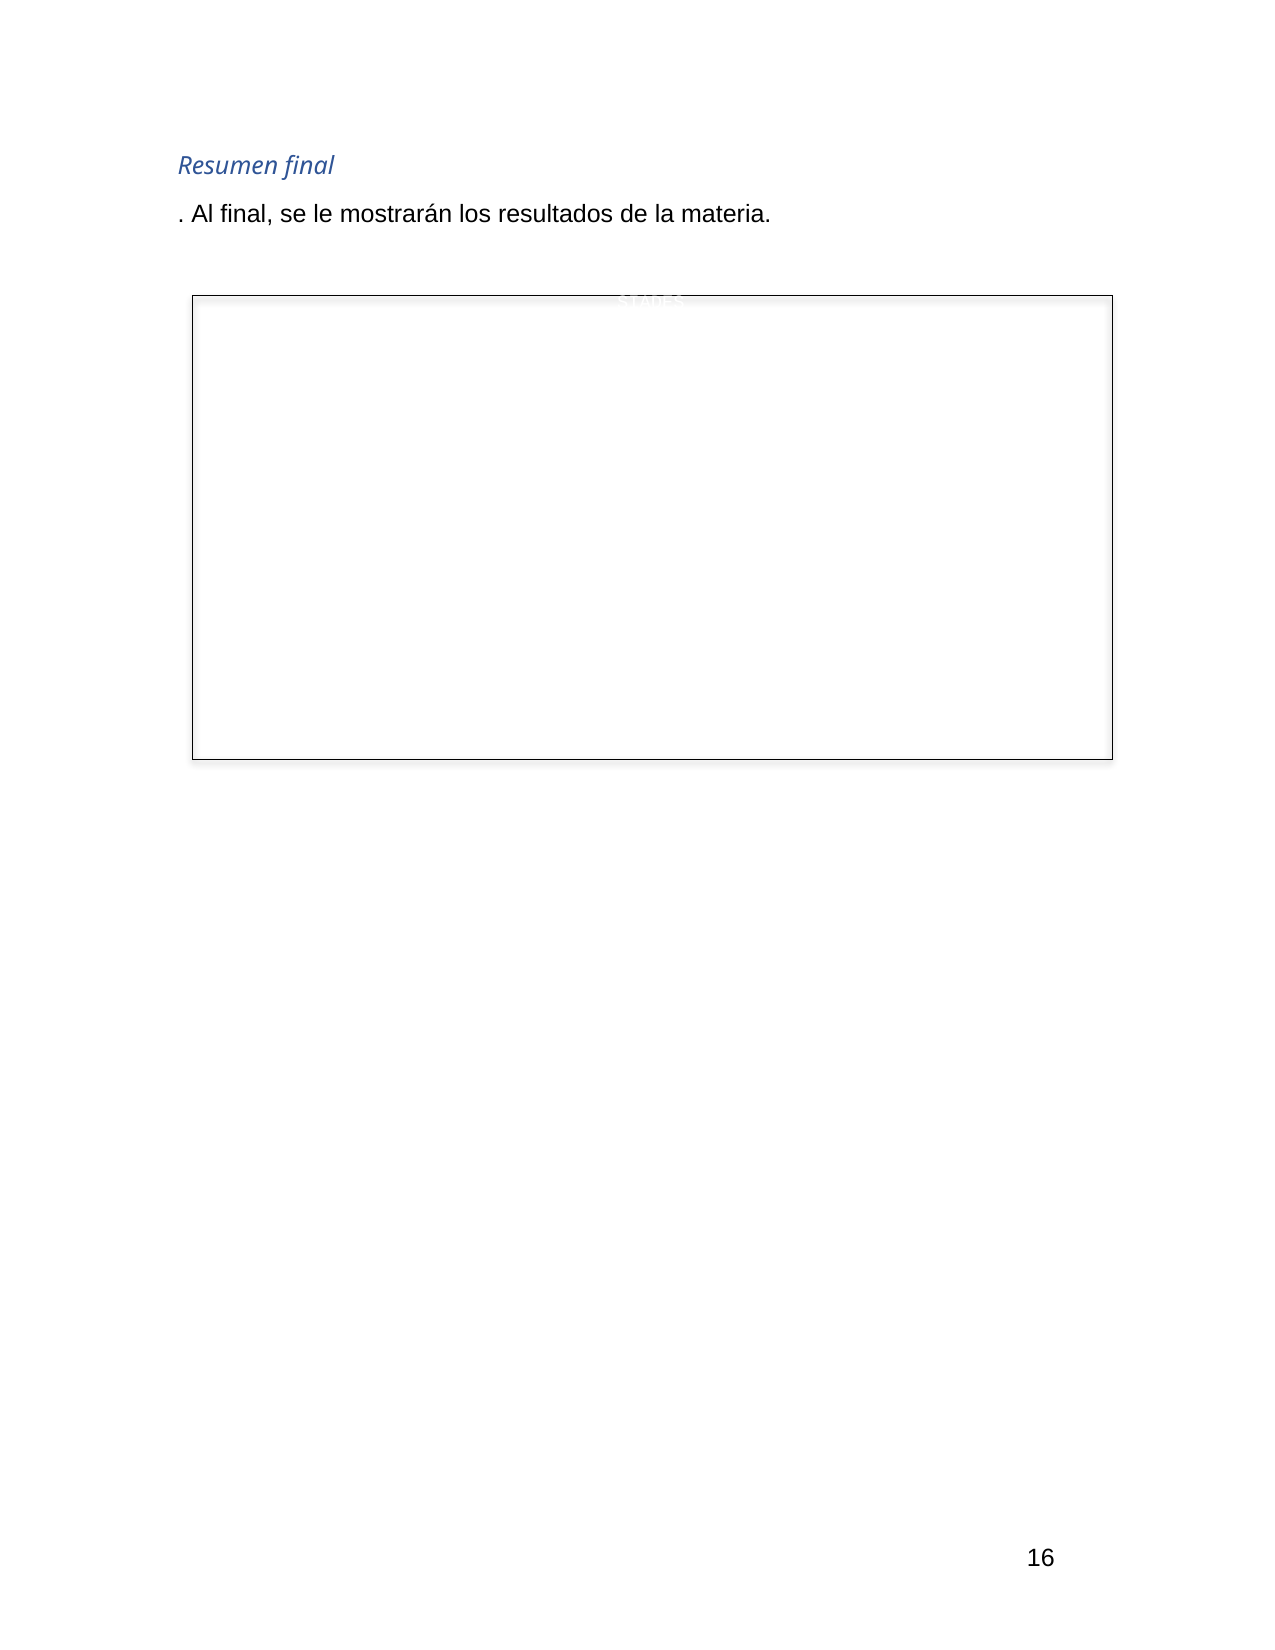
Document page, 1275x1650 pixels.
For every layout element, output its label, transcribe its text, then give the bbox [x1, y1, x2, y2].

text . Al final, se le mostrarán los resultados de la materia. [177, 199, 1127, 227]
subtitle Resumen final [177, 148, 1127, 182]
